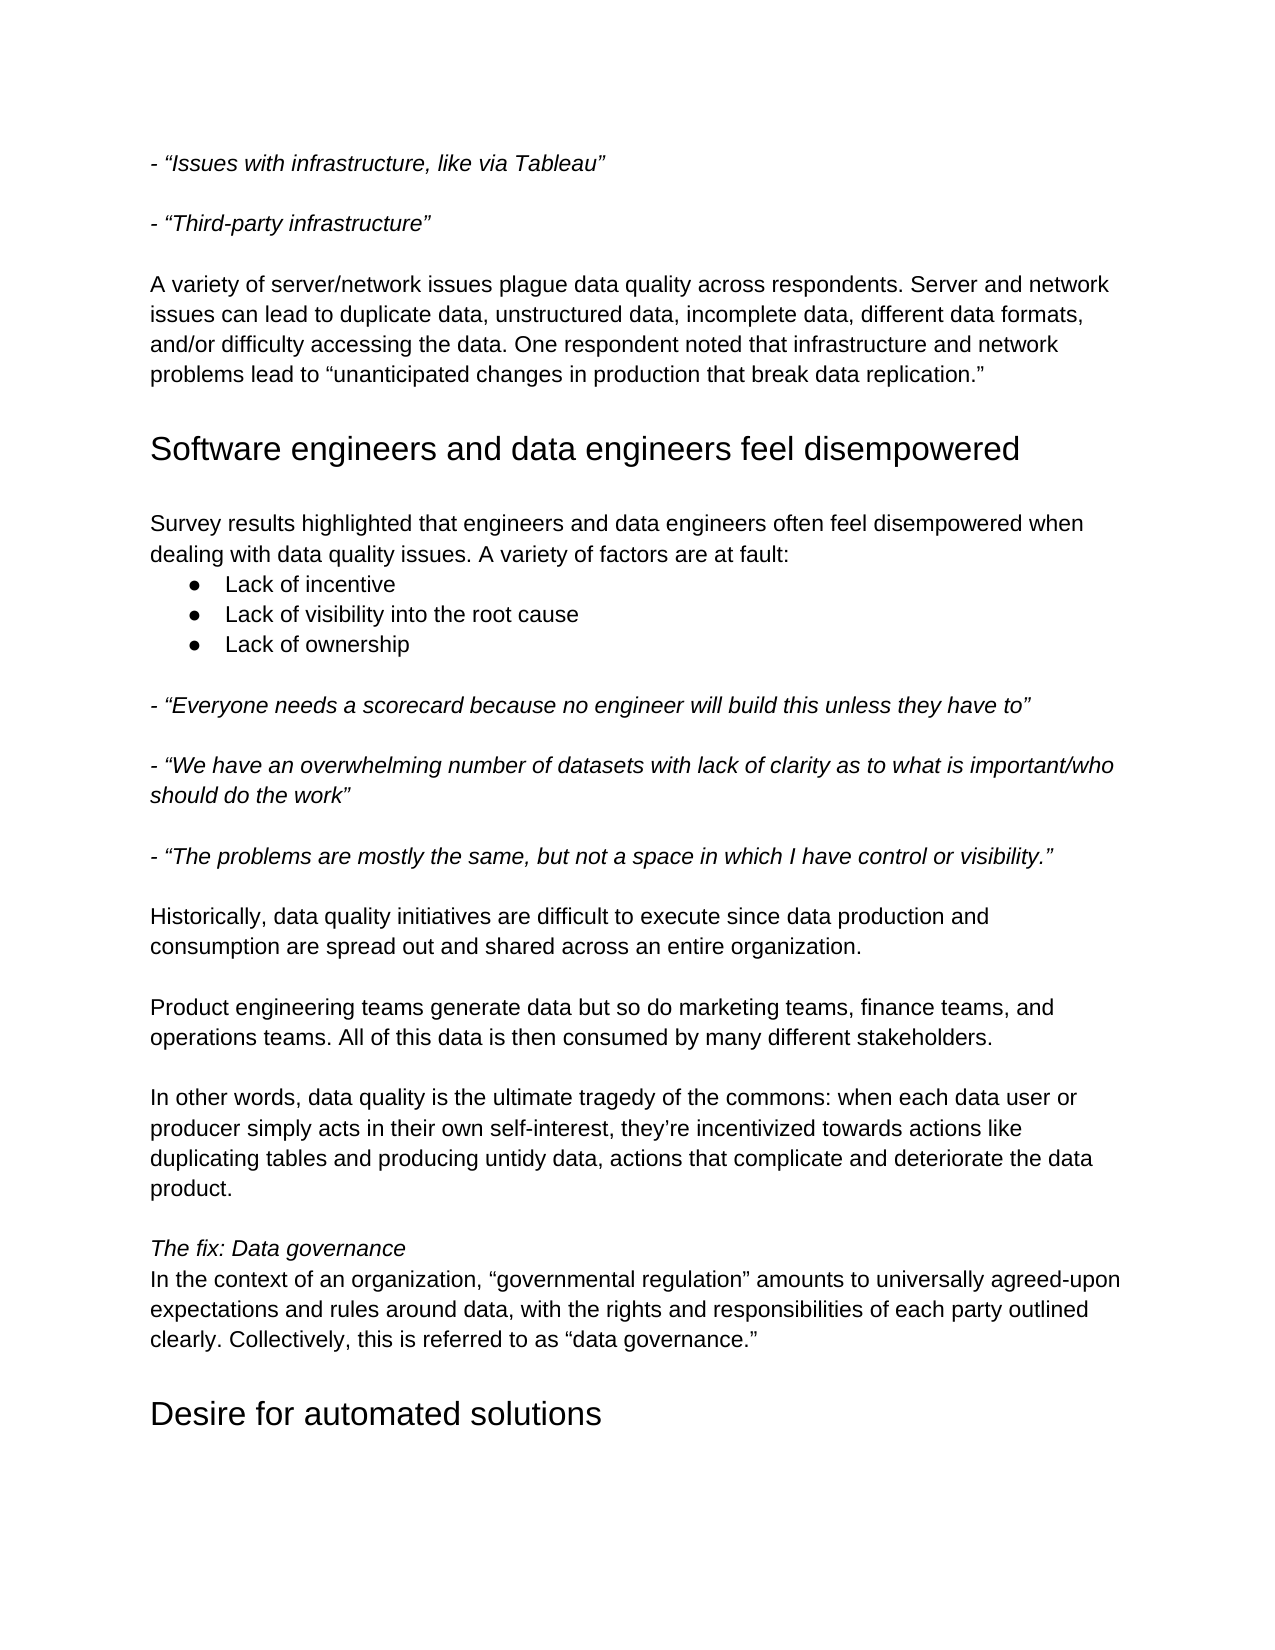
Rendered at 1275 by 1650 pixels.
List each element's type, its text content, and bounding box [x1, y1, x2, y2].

list Lack of incentive [187, 571, 1125, 597]
text - “Third-party infrastructure” [150, 210, 1125, 237]
text - “Everyone needs a scorecard because no engineer will build this unless they have to” [150, 692, 1125, 718]
list Lack of visibility into the root cause [187, 601, 1125, 627]
text - “We have an overwhelming number of datasets with lack of clarity as to what is important/who should do the work” [150, 752, 1125, 808]
text - “Issues with infrastructure, like via Tableau” [150, 150, 1125, 176]
list Lack of ownership [187, 631, 1125, 657]
text A variety of server/network issues plague data quality across respondents. Server and network issues can lead to duplicate data, unstructured data, incomplete data, different data formats, and/or difficulty accessing the data. One respondent noted that infrastructure and network problems lead to “unanticipated changes in production that break data replication.” [150, 271, 1125, 388]
text In other words, data quality is the ultimate tragedy of the commons: when each data user or producer simply acts in their own self-interest, they’re incentivized towards actions like duplicating tables and producing untidy data, actions that complicate and deteriorate the data product. [150, 1084, 1125, 1201]
subtitle Software engineers and data engineers feel disempowered [150, 429, 1125, 468]
text Survey results highlighted that engineers and data engineers often feel disempowered when dealing with data quality issues. A variety of factors are at fault: [150, 510, 1125, 567]
text Historically, data quality initiatives are difficult to execute since data production and consumption are spread out and shared across an entire organization. [150, 903, 1125, 959]
text Product engineering teams generate data but so do marketing teams, finance teams, and operations teams. All of this data is then consumed by many different stakeholders. [150, 994, 1125, 1050]
text - “The problems are mostly the same, but not a space in which I have control or visibility.” [150, 843, 1125, 869]
text The fix: Data governance [150, 1235, 1125, 1262]
subtitle Desire for automated solutions [150, 1394, 1125, 1432]
text In the context of an organization, “governmental regulation” amounts to universally agreed-upon expectations and rules around data, with the rights and responsibilities of each party outlined clearly. Collectively, this is referred to as “data governance.” [150, 1266, 1125, 1352]
